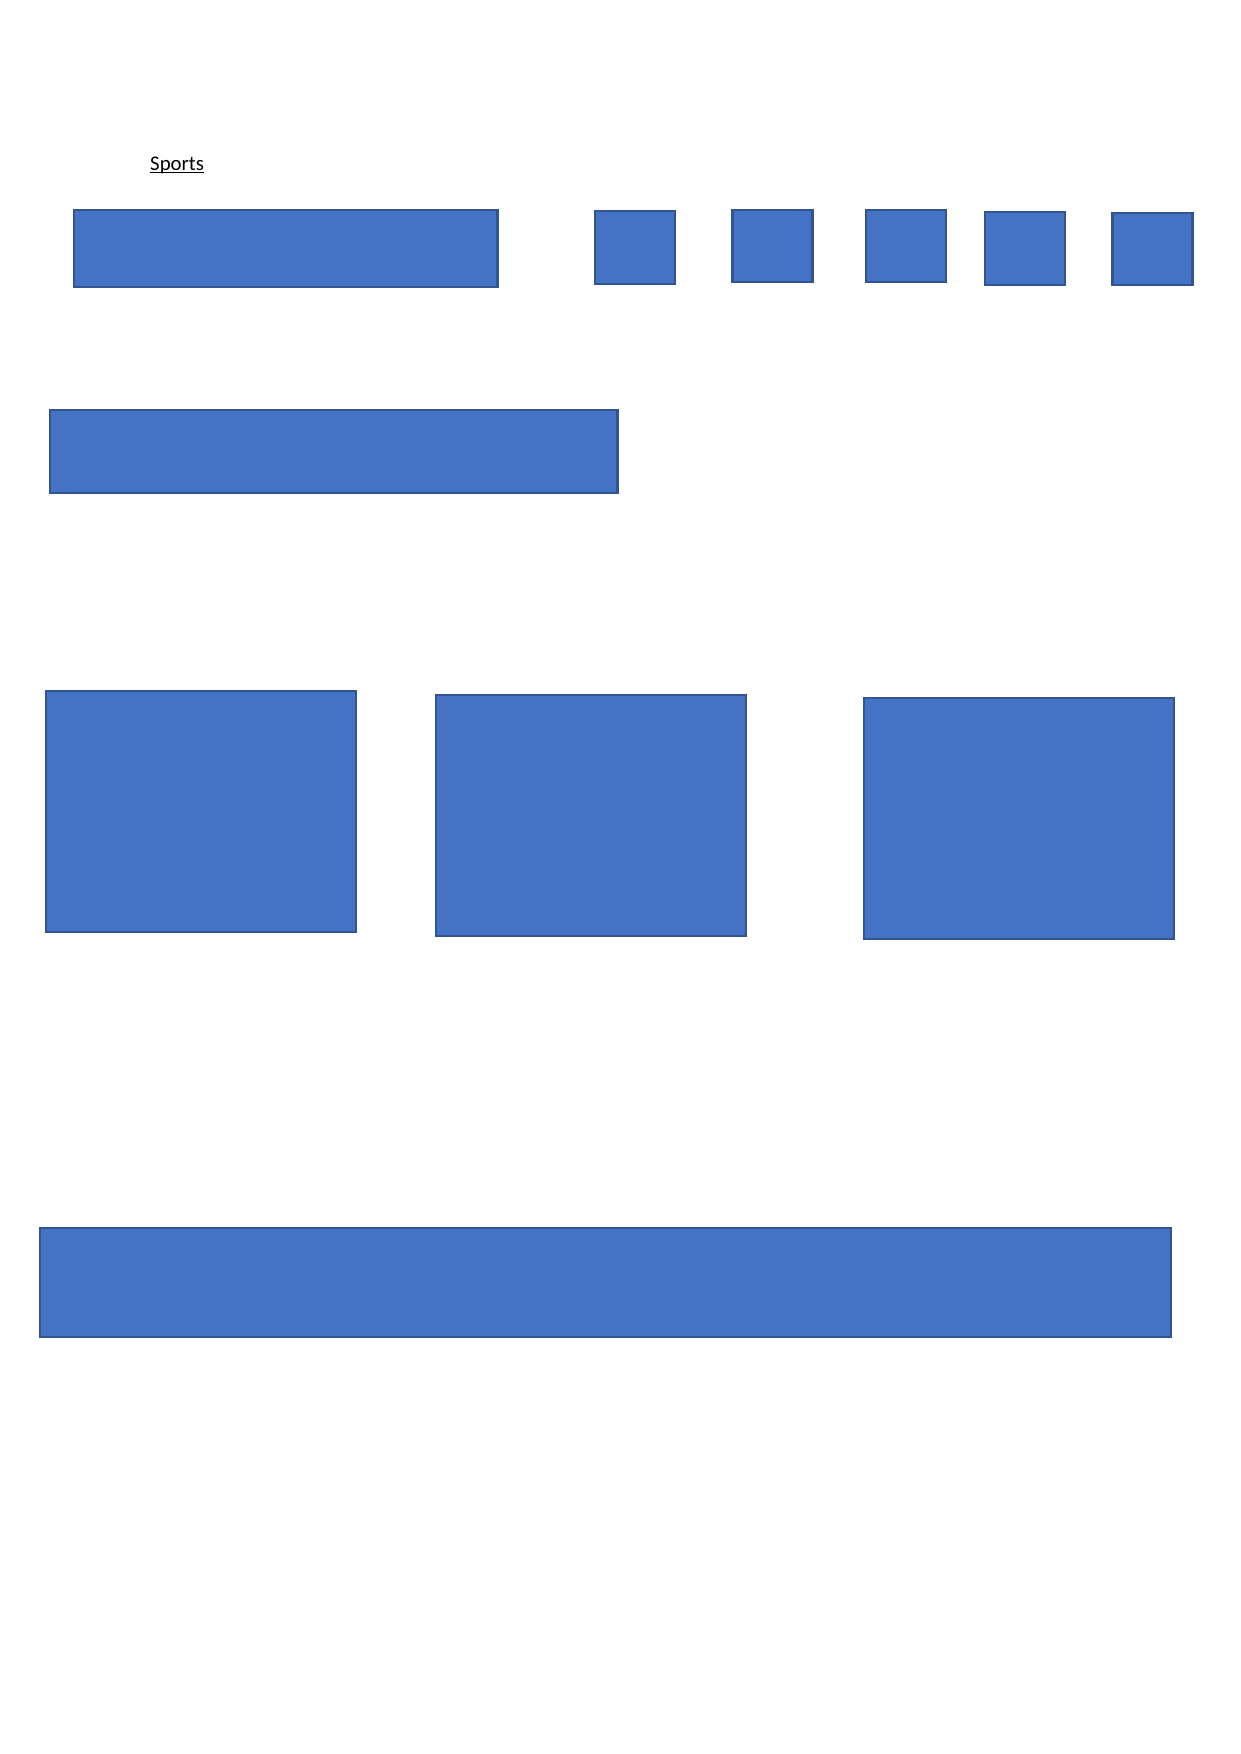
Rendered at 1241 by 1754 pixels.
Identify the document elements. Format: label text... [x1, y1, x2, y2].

text Sports [150, 150, 1090, 175]
